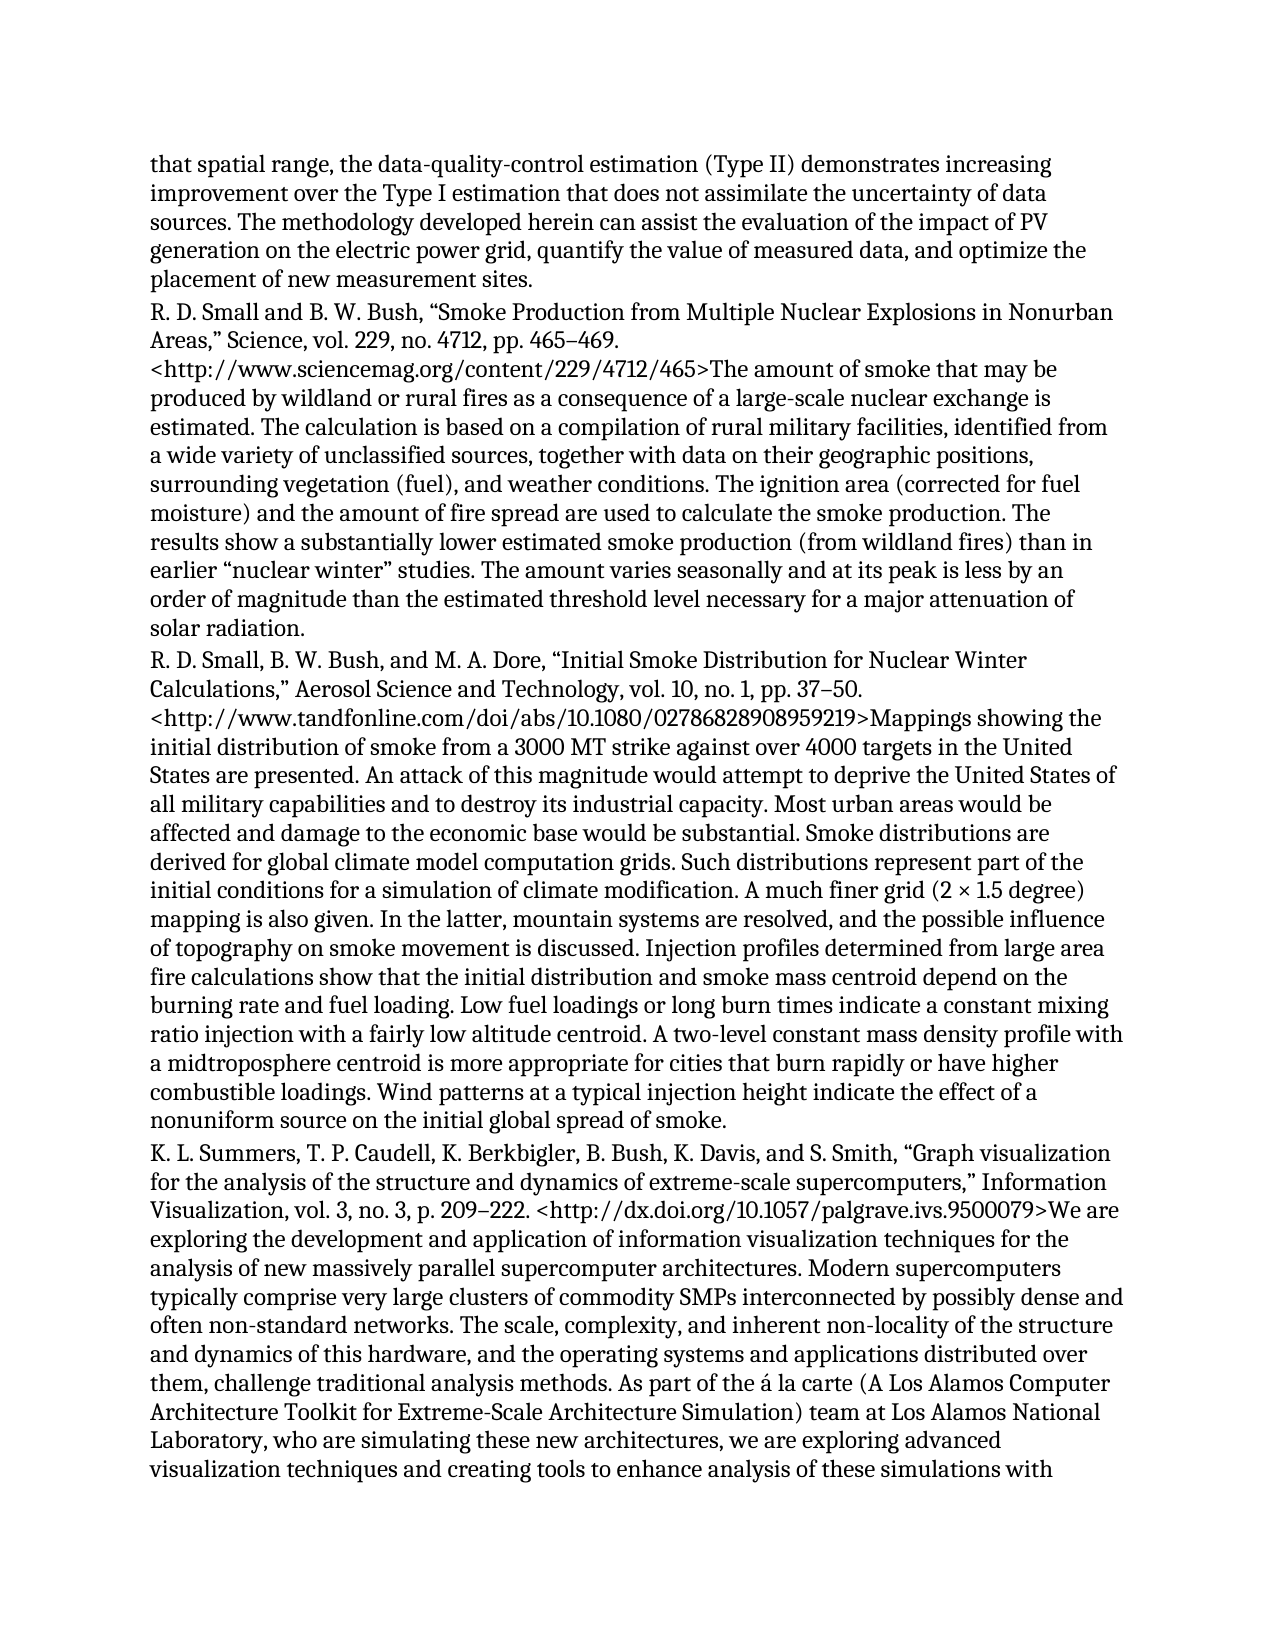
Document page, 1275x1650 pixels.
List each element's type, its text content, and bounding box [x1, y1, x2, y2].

text R. D. Small, B. W. Bush, and M. A. Dore, “Initial Smoke Distribution for Nuclear Winter Calculations,” Aerosol Science and Technology, vol. 10, no. 1, pp. 37–50. <http://www.tandfonline.com/doi/abs/10.1080/02786828908959219>Mappings showing the initial distribution of smoke from a 3000 MT strike against over 4000 targets in the United States are presented. An attack of this magnitude would attempt to deprive the United States of all military capabilities and to destroy its industrial capacity. Most urban areas would be affected and damage to the economic base would be substantial. Smoke distributions are derived for global climate model computation grids. Such distributions represent part of the initial conditions for a simulation of climate modification. A much finer grid (2 × 1.5 degree) mapping is also given. In the latter, mountain systems are resolved, and the possible influence of topography on smoke movement is discussed. Injection profiles determined from large area fire calculations show that the initial distribution and smoke mass centroid depend on the burning rate and fuel loading. Low fuel loadings or long burn times indicate a constant mixing ratio injection with a fairly low altitude centroid. A two-level constant mass density profile with a midtroposphere centroid is more appropriate for cities that burn rapidly or have higher combustible loadings. Wind patterns at a typical injection height indicate the effect of a nonuniform source on the initial global spread of smoke. [150, 646, 1125, 1135]
text R. D. Small and B. W. Bush, “Smoke Production from Multiple Nuclear Explosions in Nonurban Areas,” Science, vol. 229, no. 4712, pp. 465–469. <http://www.sciencemag.org/content/229/4712/465>The amount of smoke that may be produced by wildland or rural fires as a consequence of a large-scale nuclear exchange is estimated. The calculation is based on a compilation of rural military facilities, identified from a wide variety of unclassified sources, together with data on their geographic positions, surrounding vegetation (fuel), and weather conditions. The ignition area (corrected for fuel moisture) and the amount of fire spread are used to calculate the smoke production. The results show a substantially lower estimated smoke production (from wildland fires) than in earlier “nuclear winter” studies. The amount varies seasonally and at its peak is less by an order of magnitude than the estimated threshold level necessary for a major attenuation of solar radiation. [150, 297, 1125, 642]
